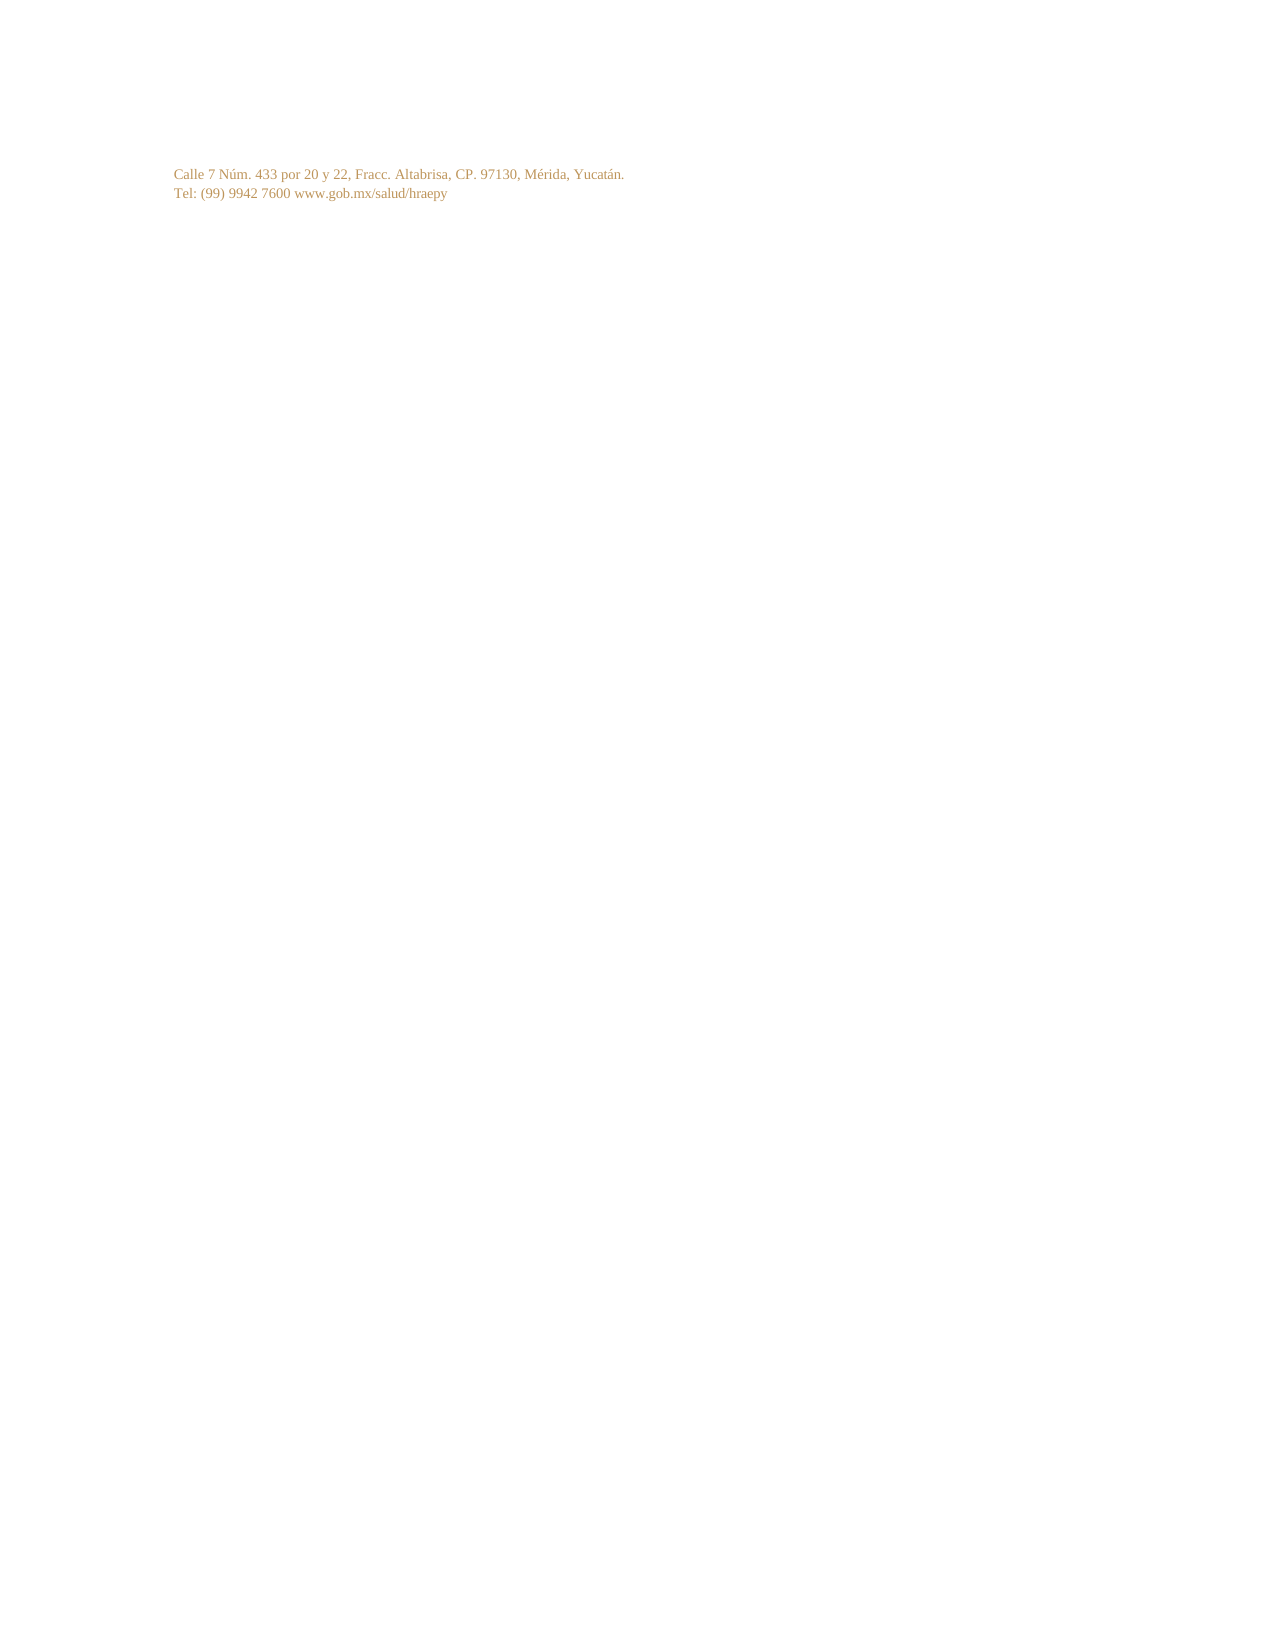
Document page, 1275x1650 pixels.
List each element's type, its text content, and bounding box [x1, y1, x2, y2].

text Tel: (99) 9942 7600 www.gob.mx/salud/hraepy [173, 185, 1275, 202]
text Calle 7 Núm. 433 por 20 y 22, Fracc. Altabrisa, CP. 97130, Mérida, Yucatán. [173, 166, 1275, 182]
